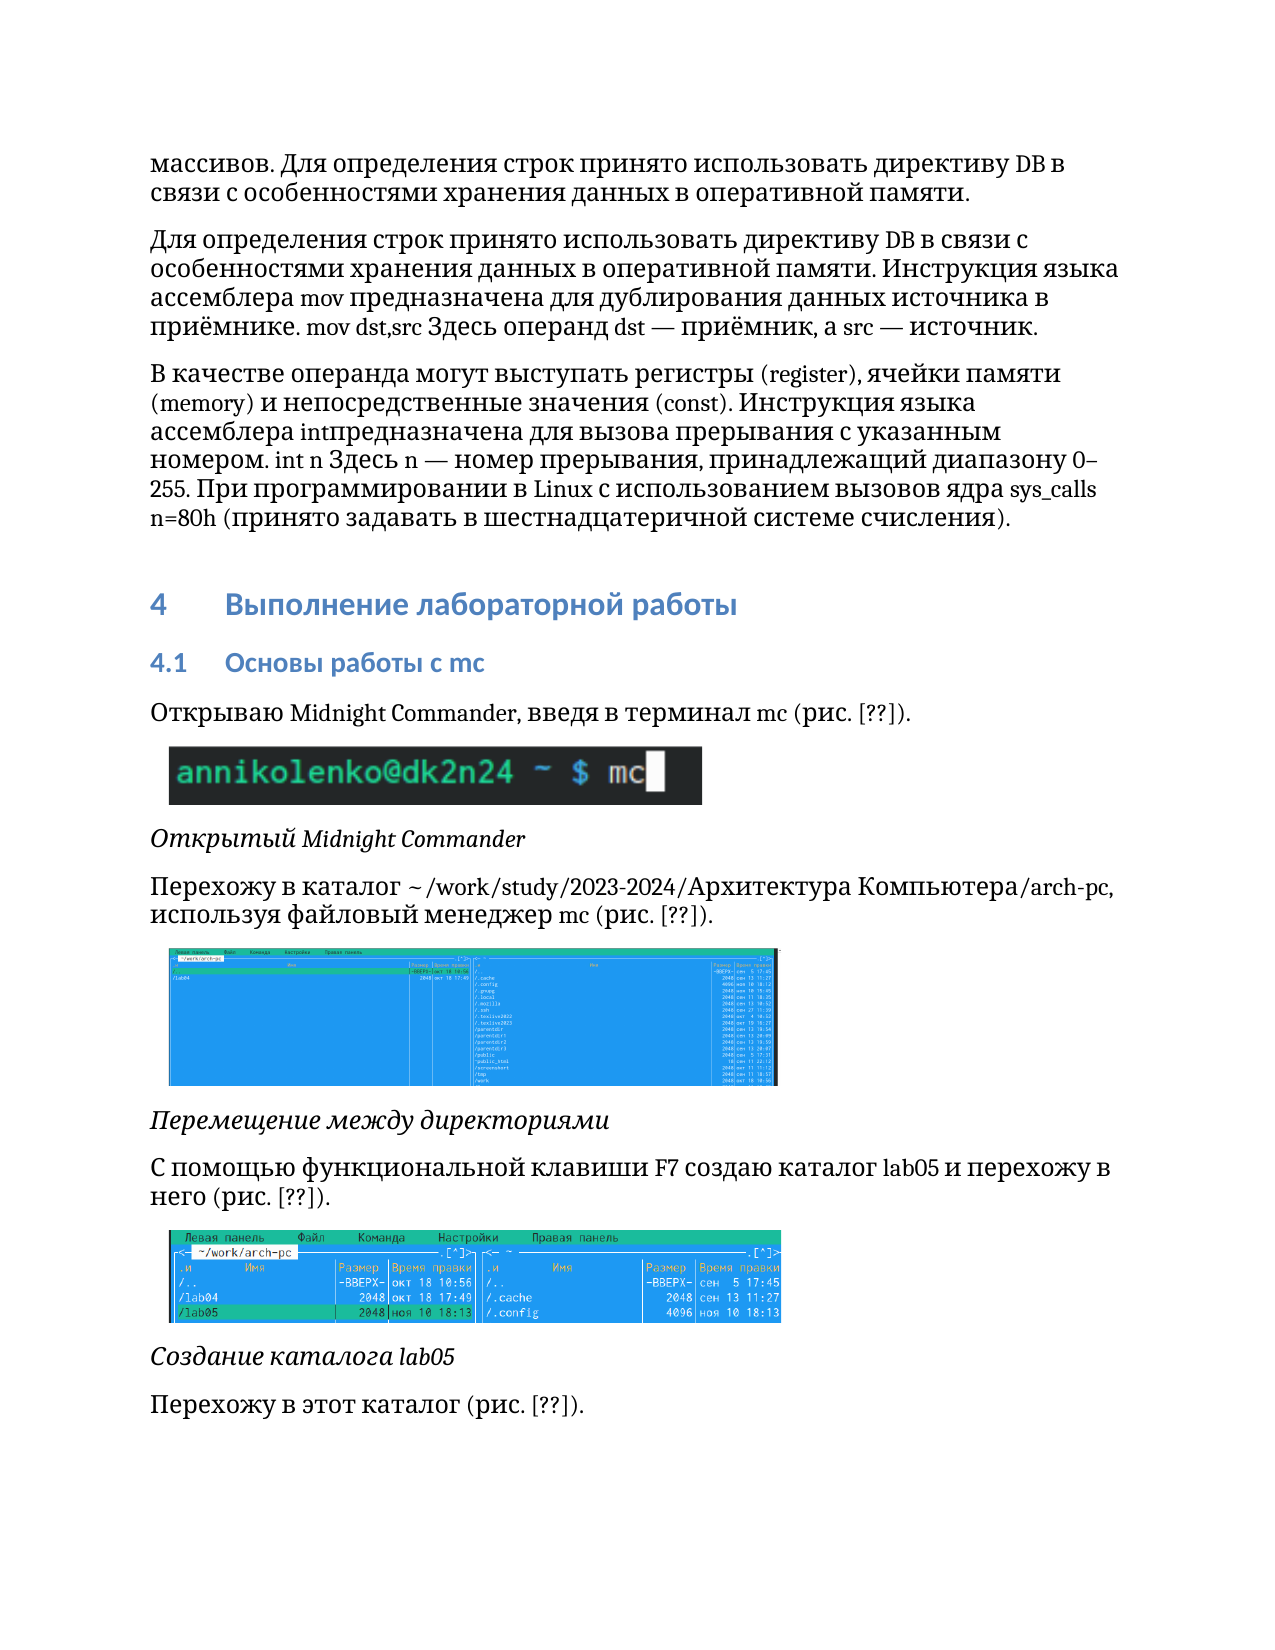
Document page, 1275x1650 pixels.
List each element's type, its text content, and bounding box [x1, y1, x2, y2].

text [150, 150, 1125, 207]
text Открытый Midnight Commander [150, 825, 1125, 854]
picture [168, 746, 703, 805]
subtitle 4 Выполнение лабораторной работы [150, 582, 1125, 623]
text С помощью функциональной клавиши F7 создаю каталог lab05 и перехожу в него (рис. [??]). [150, 1154, 1125, 1212]
text Создание каталога lab05 [150, 1343, 1125, 1372]
text Перехожу в этот каталог (рис. [??]). [150, 1391, 1125, 1419]
text Перемещение между директориями [150, 1107, 1125, 1136]
text Открываю Midnight Commander, введя в терминал mc (рис. [??]). [150, 698, 1125, 727]
text Для определения строк принято использовать директиву DB в связи с особенностями хранения данных в оперативной памяти. Инструкция языка ассемблера mov предназначена для дублирования данных источника в приёмнике. mov dst,src Здесь операнд dst — приёмник, а src — источник. [150, 226, 1125, 341]
text В качестве операнда могут выступать регистры (register), ячейки памяти (memory) и непосредственные значения (const). Инструкция языка ассемблера intпредназначена для вызова прерывания с указанным номером. int n Здесь n — номер прерывания, принадлежащий диапазону 0–255. При программировании в Linux с использованием вызовов ядра sys_calls n=80h (принято задавать в шестнадцатеричной системе счисления). [150, 360, 1125, 532]
text Перехожу в каталог ~/work/study/2023-2024/Архитектура Компьютера/arch-pc, используя файловый менеджер mc (рис. [??]). [150, 873, 1125, 930]
picture [168, 1230, 782, 1323]
picture [168, 948, 782, 1086]
subtitle 4.1 Основы работы с mc [150, 644, 1125, 680]
